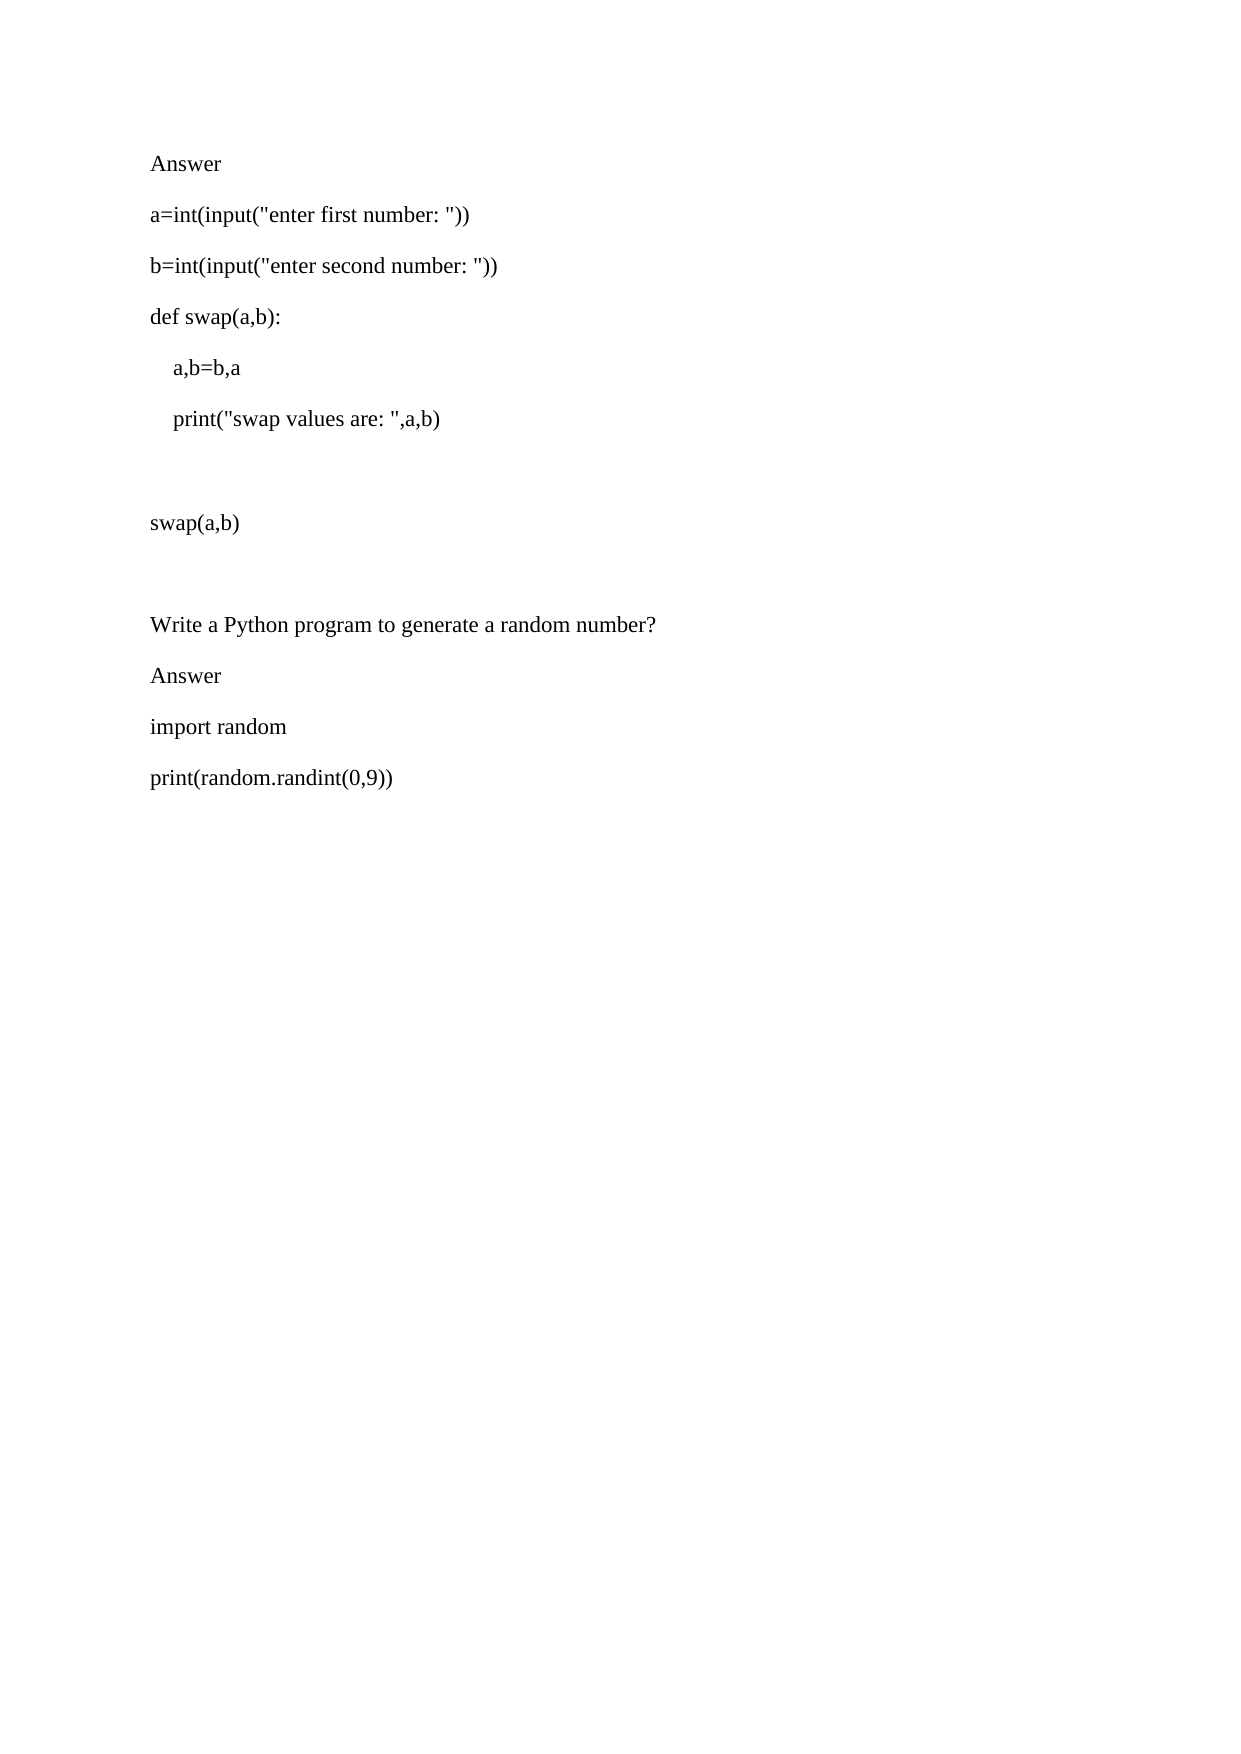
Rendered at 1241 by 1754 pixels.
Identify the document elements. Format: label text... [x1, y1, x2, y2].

text print("swap values are: ",a,b) [150, 405, 1090, 432]
text Write a Python program to generate a random number? [150, 611, 1090, 638]
text a=int(input("enter first number: ")) [150, 201, 1090, 227]
text print(random.randint(0,9)) [150, 764, 1090, 791]
text swap(a,b) [150, 509, 1090, 536]
text a,b=b,a [150, 354, 1090, 381]
text Answer [150, 150, 1090, 176]
text Answer [150, 662, 1090, 689]
text def swap(a,b): [150, 303, 1090, 329]
text import random [150, 713, 1090, 740]
text b=int(input("enter second number: ")) [150, 252, 1090, 278]
